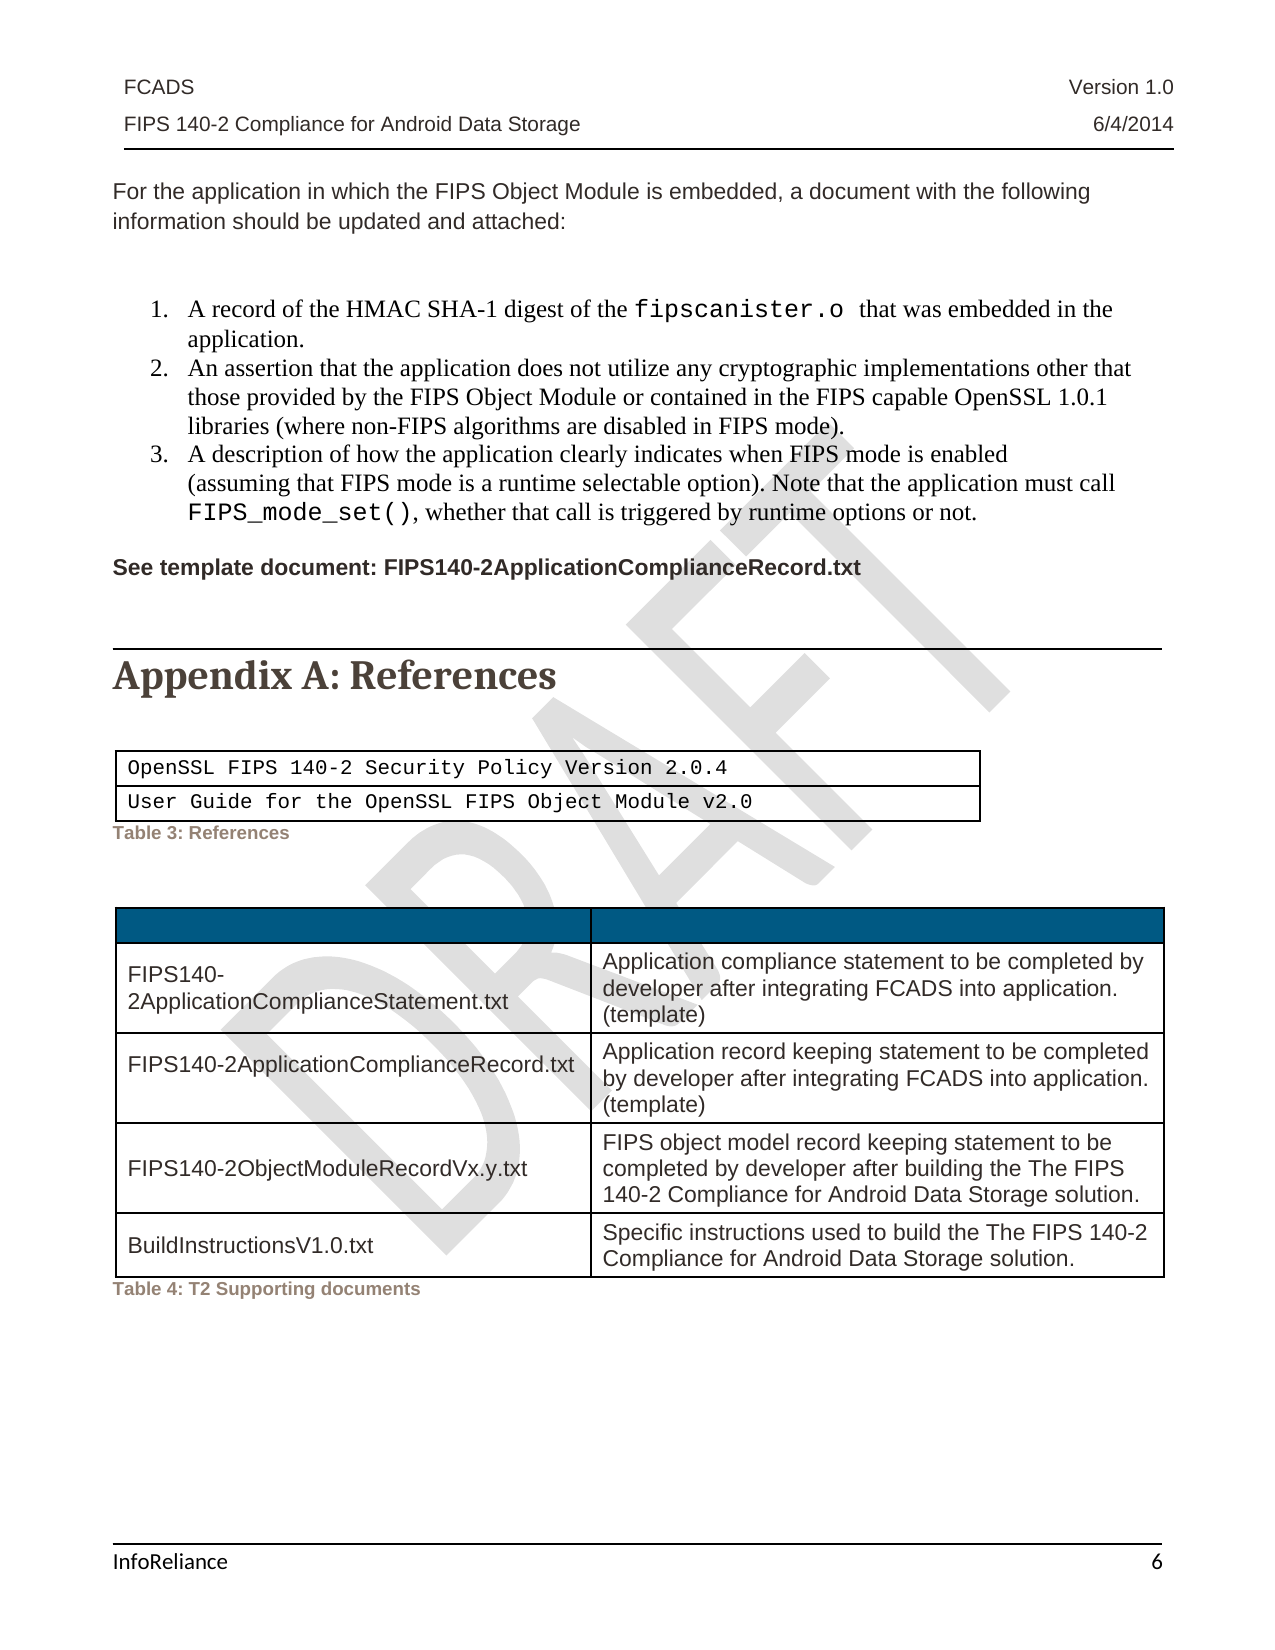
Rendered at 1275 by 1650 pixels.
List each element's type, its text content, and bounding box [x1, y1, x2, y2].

table_cell FIPS object model record keeping statement to be completed by developer after building the The FIPS 140-2 Compliance for Android Data Storage solution. [592, 1124, 1163, 1212]
table_cell OpenSSL FIPS 140-2 Security Policy Version 2.0.4 [117, 752, 979, 785]
table_cell Application compliance statement to be completed by developer after integrating FCADS into application. (template) [592, 944, 1163, 1032]
list (assuming that FIPS mode is a runtime selectable option). Note that the application must call FIPS_mode_set(), whether that call is triggered by runtime options or not. [187, 468, 1162, 528]
text For the application in which the FIPS Object Module is embedded, a document with the following information should be updated and attached: [112, 178, 1162, 234]
list An assertion that the application does not utilize any cryptographic implementations other that those provided by the FIPS Object Module or contained in the FIPS capable OpenSSL 1.0.1 libraries (where non-FIPS algorithms are disabled in FIPS mode). [150, 353, 1162, 439]
table_cell BuildInstructionsV1.0.txt [117, 1214, 590, 1276]
list A description of how the application clearly indicates when FIPS mode is enabled [150, 439, 1162, 468]
table_cell Specific instructions used to build the The FIPS 140-2 Compliance for Android Data Storage solution. [592, 1214, 1163, 1276]
list A record of the HMAC SHA-1 digest of the fipscanister.o that was embedded in the application. [150, 294, 1162, 353]
table_cell User Guide for the OpenSSL FIPS Object Module v2.0 [117, 787, 979, 819]
table_header [117, 909, 590, 942]
table_header [592, 909, 1163, 942]
table_cell Application record keeping statement to be completed by developer after integrating FCADS into application. (template) [592, 1034, 1163, 1122]
subtitle Appendix A: References [112, 649, 1162, 700]
table_cell FIPS140-2ObjectModuleRecordVx.y.txt [117, 1124, 590, 1212]
table_cell FIPS140-2ApplicationComplianceRecord.txt [117, 1034, 590, 1122]
text See template document: FIPS140-2ApplicationComplianceRecord.txt [112, 554, 1162, 581]
table_cell FIPS140-2ApplicationComplianceStatement.txt [117, 944, 590, 1032]
